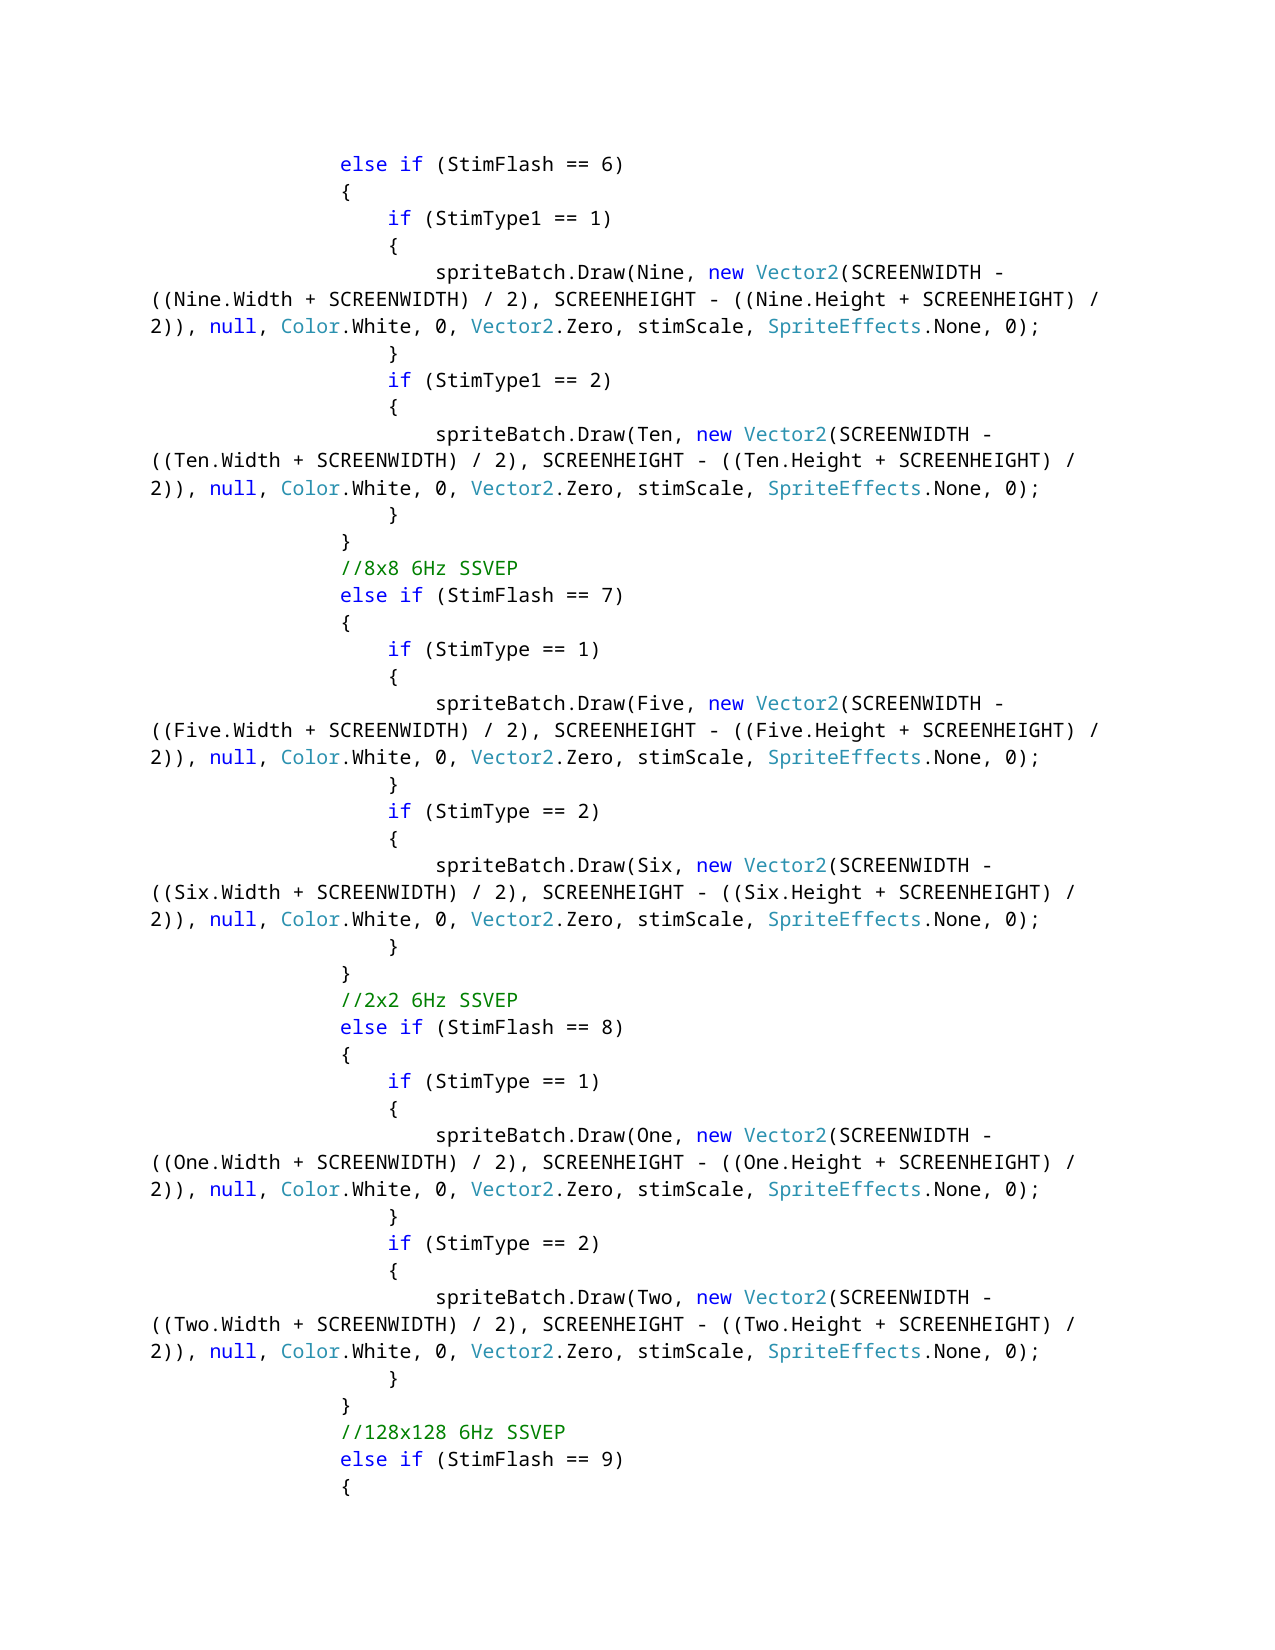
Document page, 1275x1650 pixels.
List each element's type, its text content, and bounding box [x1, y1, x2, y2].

text if (StimType1 == 1) [150, 204, 1125, 231]
text if (StimType == 2) [150, 1229, 1125, 1256]
text spriteBatch.Draw(Two, new Vector2(SCREENWIDTH - ((Two.Width + SCREENWIDTH) / 2), SCREENHEIGHT - ((Two.Height + SCREENHEIGHT) / 2)), null, Color.White, 0, Vector2.Zero, stimScale, SpriteEffects.None, 0); [150, 1283, 1125, 1364]
text } [150, 501, 1125, 528]
text } [150, 771, 1125, 797]
text { [150, 663, 1125, 689]
text { [150, 609, 1125, 636]
text else if (StimFlash == 9) [150, 1445, 1125, 1472]
text //8x8 6Hz SSVEP [150, 555, 1125, 582]
text else if (StimFlash == 8) [150, 1013, 1125, 1040]
text else if (StimFlash == 6) [150, 150, 1125, 177]
text spriteBatch.Draw(One, new Vector2(SCREENWIDTH - ((One.Width + SCREENWIDTH) / 2), SCREENHEIGHT - ((One.Height + SCREENHEIGHT) / 2)), null, Color.White, 0, Vector2.Zero, stimScale, SpriteEffects.None, 0); [150, 1121, 1125, 1202]
text } [150, 959, 1125, 986]
text { [150, 1094, 1125, 1121]
text else if (StimFlash == 7) [150, 582, 1125, 609]
text { [150, 1040, 1125, 1067]
text } [150, 1202, 1125, 1229]
text //2x2 6Hz SSVEP [150, 986, 1125, 1013]
text { [150, 231, 1125, 258]
text } [150, 528, 1125, 555]
text } [150, 1391, 1125, 1418]
text spriteBatch.Draw(Six, new Vector2(SCREENWIDTH - ((Six.Width + SCREENWIDTH) / 2), SCREENHEIGHT - ((Six.Height + SCREENHEIGHT) / 2)), null, Color.White, 0, Vector2.Zero, stimScale, SpriteEffects.None, 0); [150, 851, 1125, 932]
text { [150, 177, 1125, 204]
text { [150, 1472, 1125, 1499]
text spriteBatch.Draw(Nine, new Vector2(SCREENWIDTH - ((Nine.Width + SCREENWIDTH) / 2), SCREENHEIGHT - ((Nine.Height + SCREENHEIGHT) / 2)), null, Color.White, 0, Vector2.Zero, stimScale, SpriteEffects.None, 0); [150, 258, 1125, 339]
text { [150, 1256, 1125, 1283]
text spriteBatch.Draw(Five, new Vector2(SCREENWIDTH - ((Five.Width + SCREENWIDTH) / 2), SCREENHEIGHT - ((Five.Height + SCREENHEIGHT) / 2)), null, Color.White, 0, Vector2.Zero, stimScale, SpriteEffects.None, 0); [150, 689, 1125, 771]
text { [150, 824, 1125, 851]
text if (StimType == 1) [150, 636, 1125, 663]
text //128x128 6Hz SSVEP [150, 1418, 1125, 1445]
text if (StimType1 == 2) [150, 366, 1125, 393]
text } [150, 932, 1125, 959]
text if (StimType == 2) [150, 797, 1125, 824]
text { [150, 393, 1125, 420]
text } [150, 339, 1125, 366]
text if (StimType == 1) [150, 1067, 1125, 1094]
text spriteBatch.Draw(Ten, new Vector2(SCREENWIDTH - ((Ten.Width + SCREENWIDTH) / 2), SCREENHEIGHT - ((Ten.Height + SCREENHEIGHT) / 2)), null, Color.White, 0, Vector2.Zero, stimScale, SpriteEffects.None, 0); [150, 420, 1125, 501]
text } [150, 1364, 1125, 1391]
